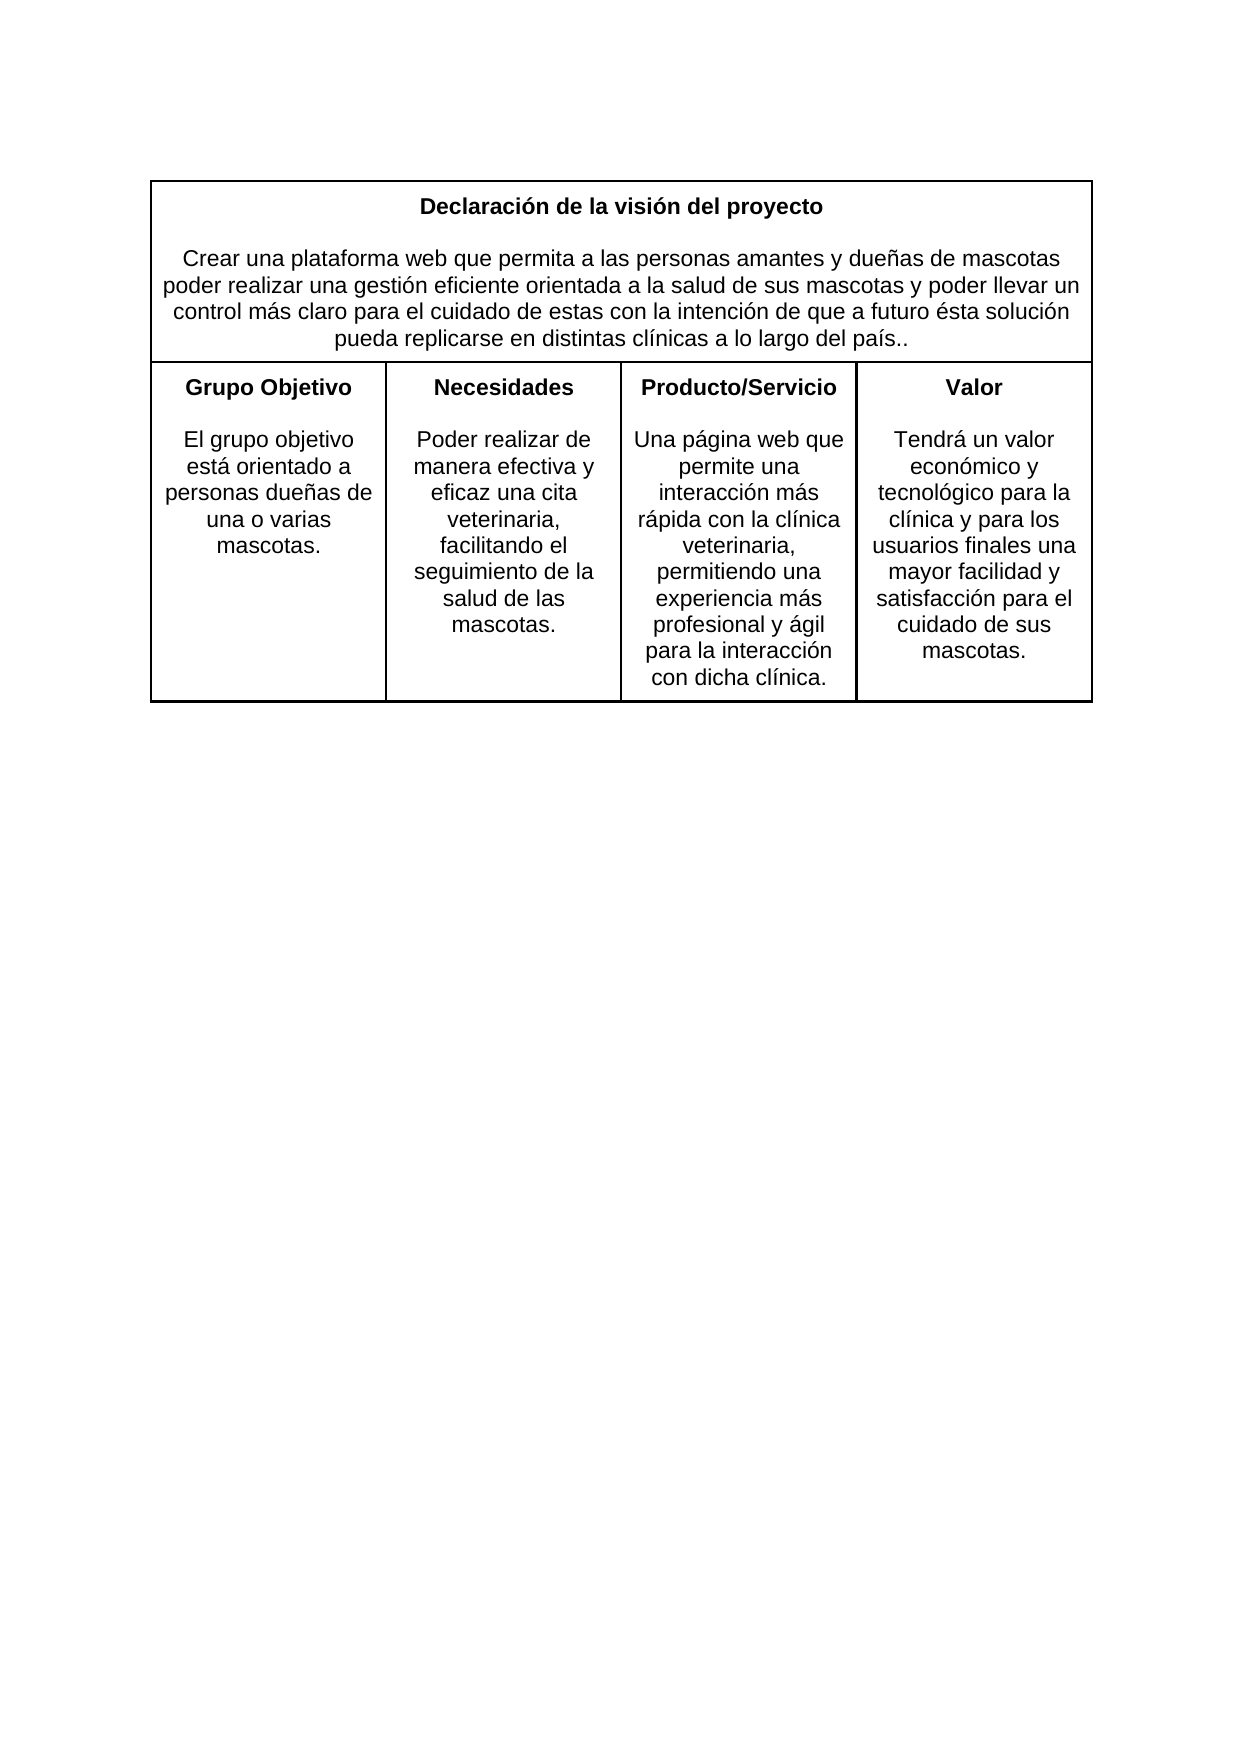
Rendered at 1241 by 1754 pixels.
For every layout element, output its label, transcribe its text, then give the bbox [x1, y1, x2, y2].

table_cell Valor Tendrá un valor económico y tecnológico para la clínica y para los usuarios finales una mayor facilidad y satisfacción para el cuidado de sus mascotas. [858, 363, 1091, 700]
table_header Declaración de la visión del proyecto Crear una plataforma web que permita a las personas amantes y dueñas de mascotas poder realizar una gestión eficiente orientada a la salud de sus mascotas y poder llevar un control más claro para el cuidado de estas con la intención de que a futuro ésta solución pueda replicarse en distintas clínicas a lo largo del país.. [152, 182, 1091, 361]
table_cell Necesidades Poder realizar de manera efectiva y eficaz una cita veterinaria, facilitando el seguimiento de la salud de las mascotas. [387, 363, 620, 700]
table_cell Producto/Servicio Una página web que permite una interacción más rápida con la clínica veterinaria, permitiendo una experiencia más profesional y ágil para la interacción con dicha clínica. [622, 363, 855, 700]
table_cell Grupo Objetivo El grupo objetivo está orientado a personas dueñas de una o varias mascotas. [152, 363, 385, 700]
